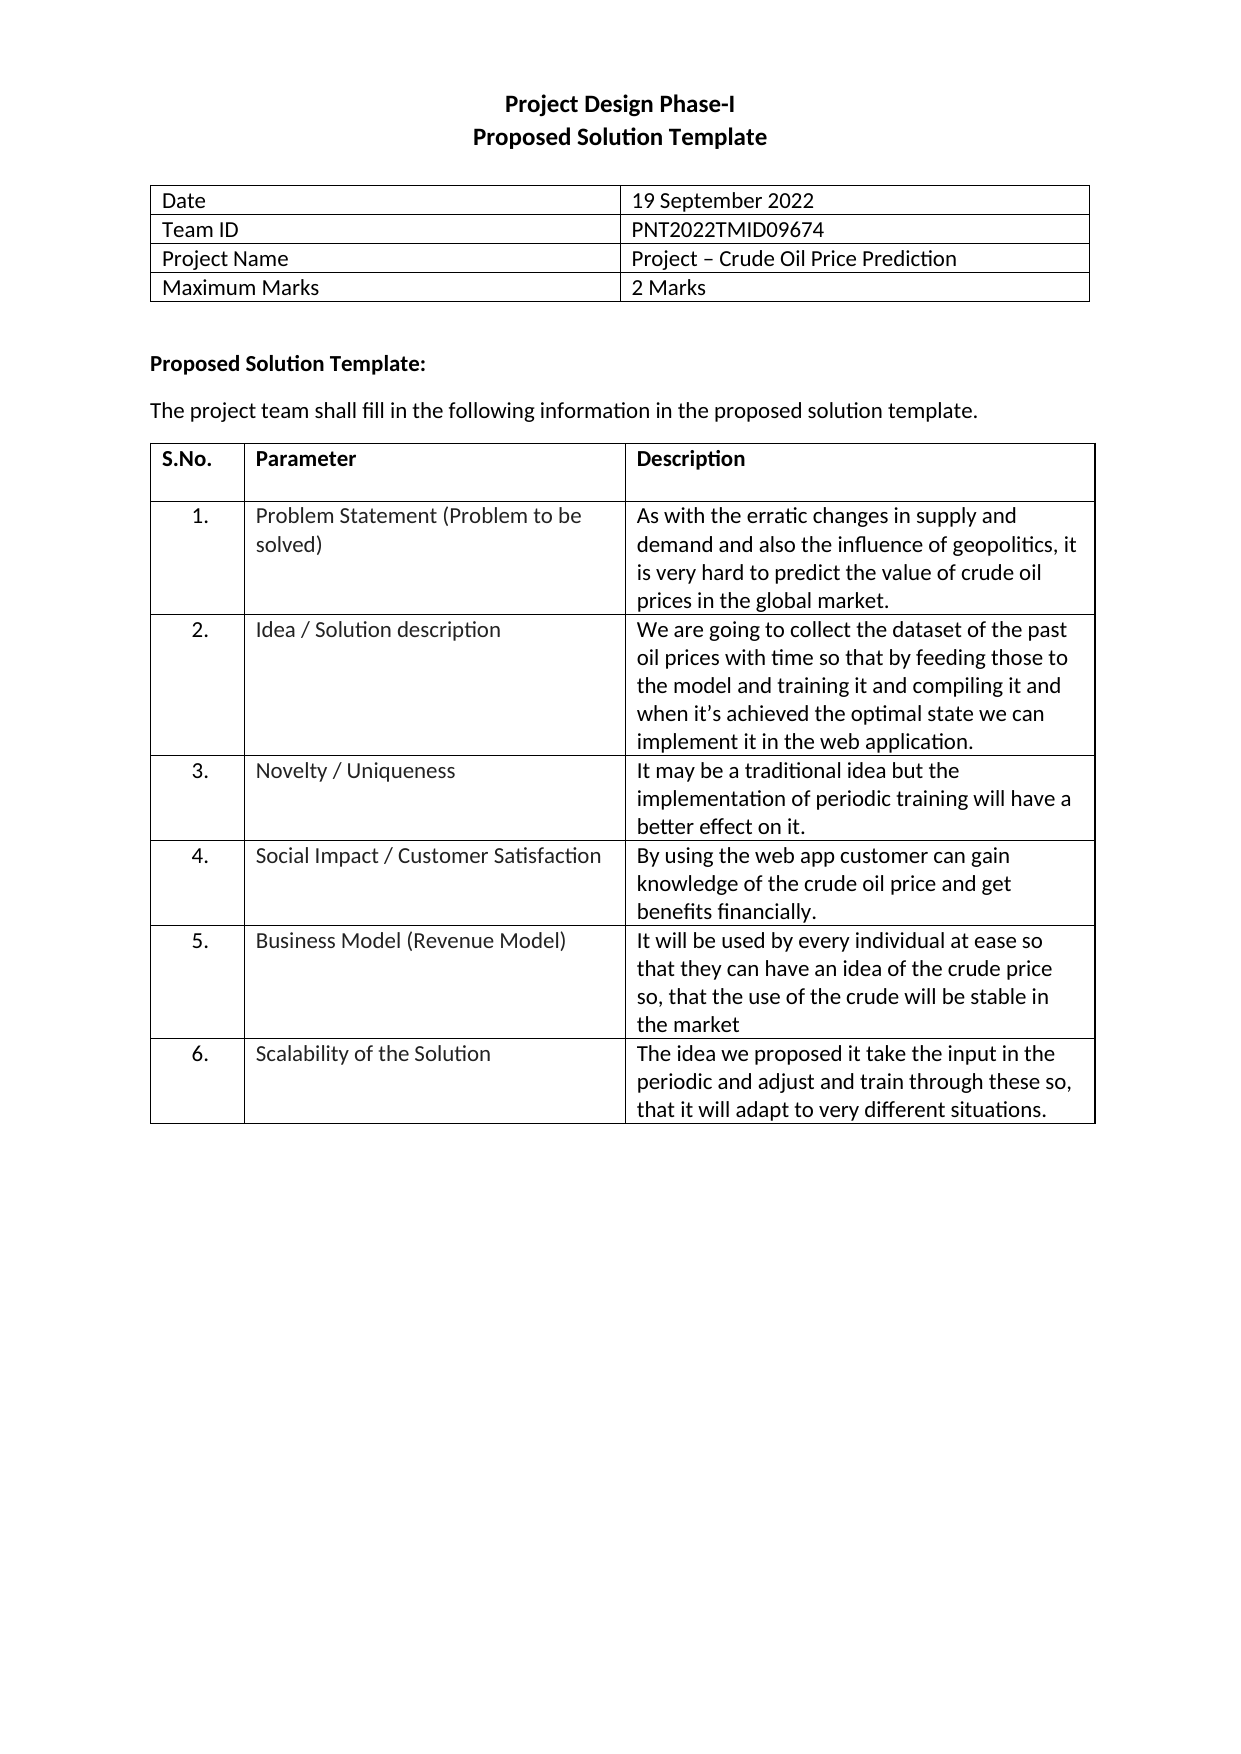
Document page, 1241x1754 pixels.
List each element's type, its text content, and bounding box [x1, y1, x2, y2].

table_cell [151, 841, 244, 925]
table_cell [151, 615, 244, 755]
text Project Design Phase-I [150, 89, 1090, 119]
table_cell As with the erratic changes in supply and demand and also the influence of geopolitics, it is very hard to predict the value of crude oil prices in the global market. [626, 502, 1094, 614]
table_cell We are going to collect the dataset of the past oil prices with time so that by feeding those to the model and training it and compiling it and when it’s achieved the optimal state we can implement it in the web application. [626, 615, 1094, 755]
table_cell The idea we proposed it take the input in the periodic and adjust and train through these so, that it will adapt to very different situations. [626, 1039, 1094, 1123]
table_cell Problem Statement (Problem to be solved) [245, 502, 625, 614]
table_cell Scalability of the Solution [245, 1039, 625, 1123]
table_cell By using the web app customer can gain knowledge of the crude oil price and get benefits financially. [626, 841, 1094, 925]
table_header Description [626, 444, 1094, 501]
table_cell Social Impact / Customer Satisfaction [245, 841, 625, 925]
table_cell Project Name [151, 244, 620, 272]
text Proposed Solution Template: [150, 349, 1090, 377]
table_cell [151, 502, 244, 614]
table_cell [151, 1039, 244, 1123]
table_header S.No. [151, 444, 244, 501]
table_cell It will be used by every individual at ease so that they can have an idea of the crude price so, that the use of the crude will be stable in the market [626, 926, 1094, 1038]
table_header Parameter [245, 444, 625, 501]
table_cell Project – Crude Oil Price Prediction [621, 244, 1089, 272]
table_cell Business Model (Revenue Model) [245, 926, 625, 1038]
table_header 19 September 2022 [621, 186, 1089, 214]
text The project team shall fill in the following information in the proposed solution template. [150, 396, 1090, 424]
table_cell It may be a traditional idea but the implementation of periodic training will have a better effect on it. [626, 756, 1094, 840]
table_cell [151, 756, 244, 840]
table_cell Team ID [151, 215, 620, 243]
table_cell Idea / Solution description [245, 615, 625, 755]
table_cell Maximum Marks [151, 273, 620, 301]
table_cell PNT2022TMID09674 [621, 215, 1089, 243]
table_cell [151, 926, 244, 1038]
table_cell 2 Marks [621, 273, 1089, 301]
text Proposed Solution Template [150, 122, 1090, 152]
table_cell Novelty / Uniqueness [245, 756, 625, 840]
table_header Date [151, 186, 620, 214]
